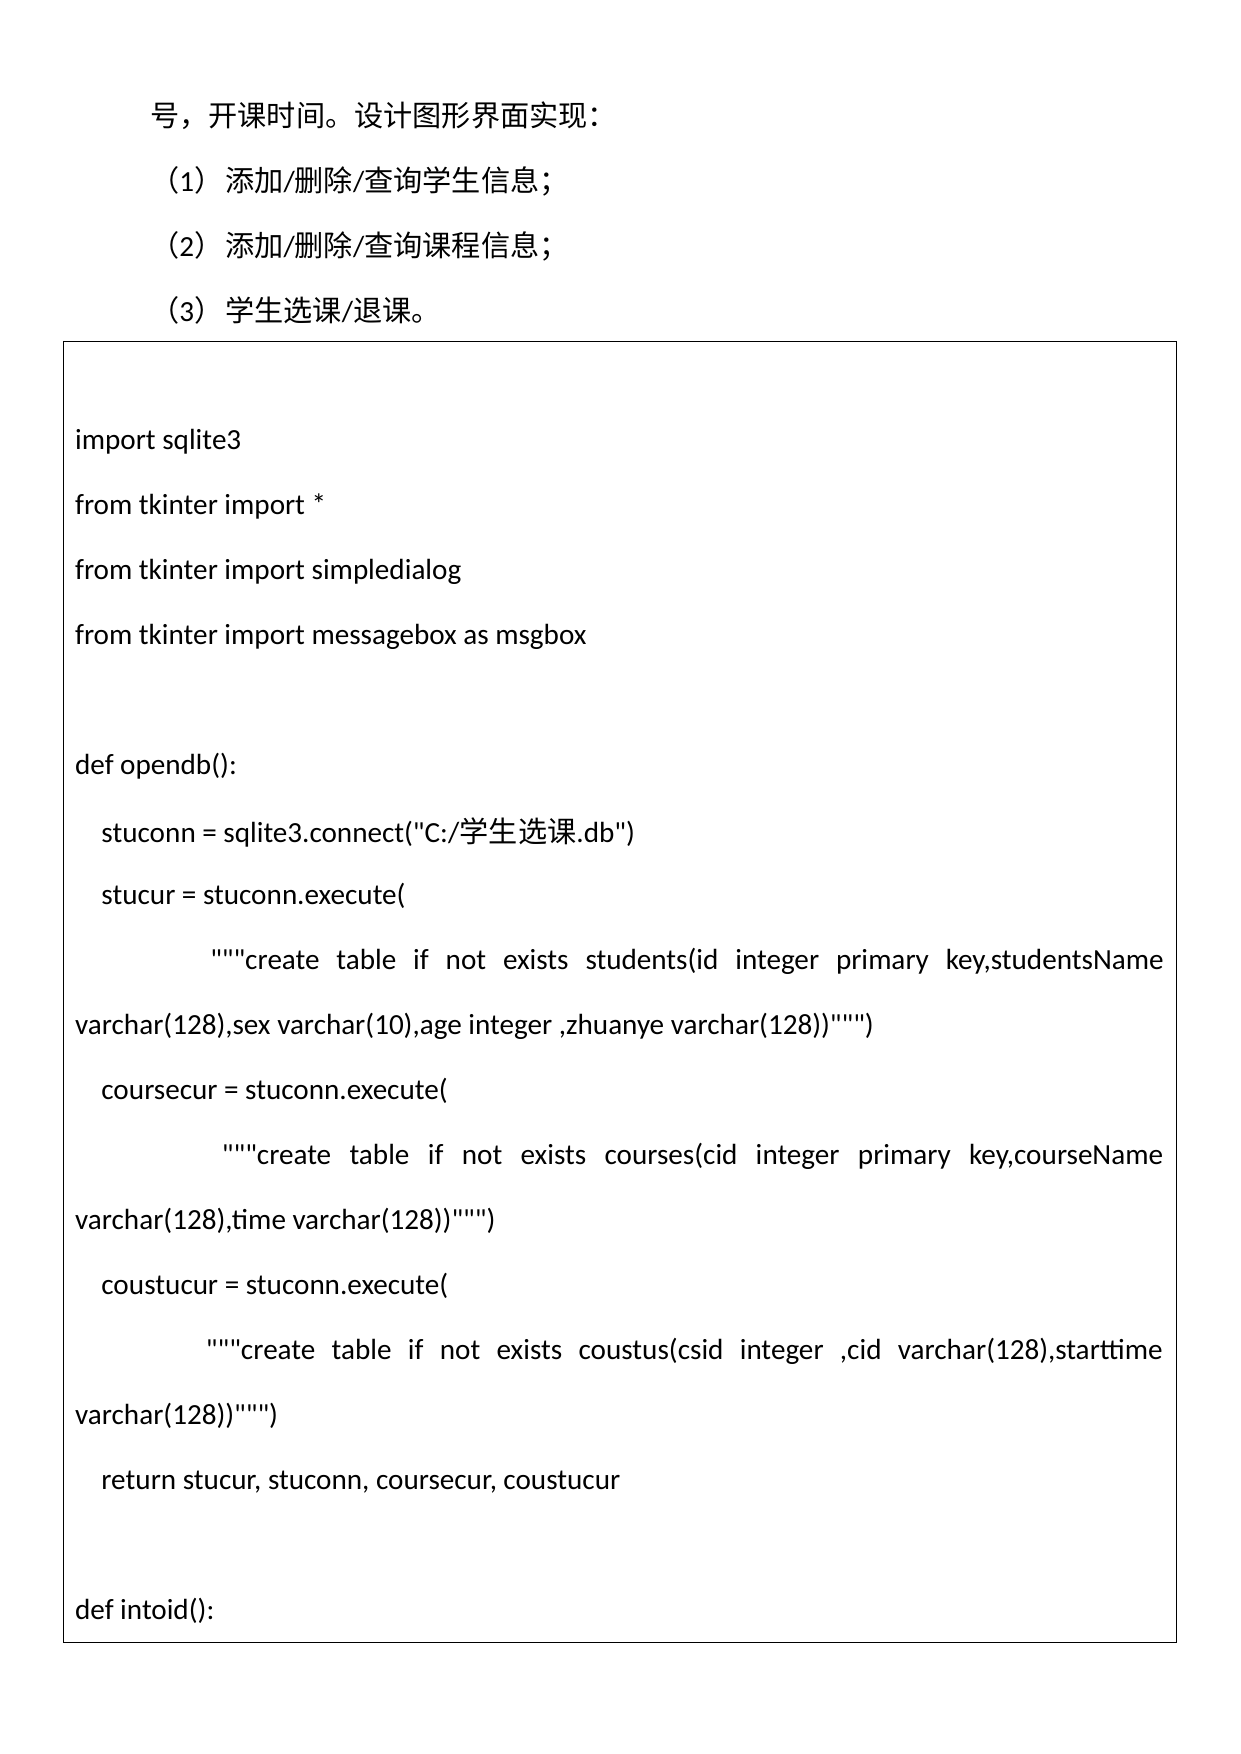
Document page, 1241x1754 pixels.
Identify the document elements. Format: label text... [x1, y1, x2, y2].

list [112, 81, 1165, 146]
list 添加/删除/查询课程信息； [150, 211, 1165, 276]
list 学生选课/退课。 [150, 276, 1165, 341]
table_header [64, 342, 1176, 1642]
list 添加/删除/查询学生信息； [150, 146, 1165, 211]
